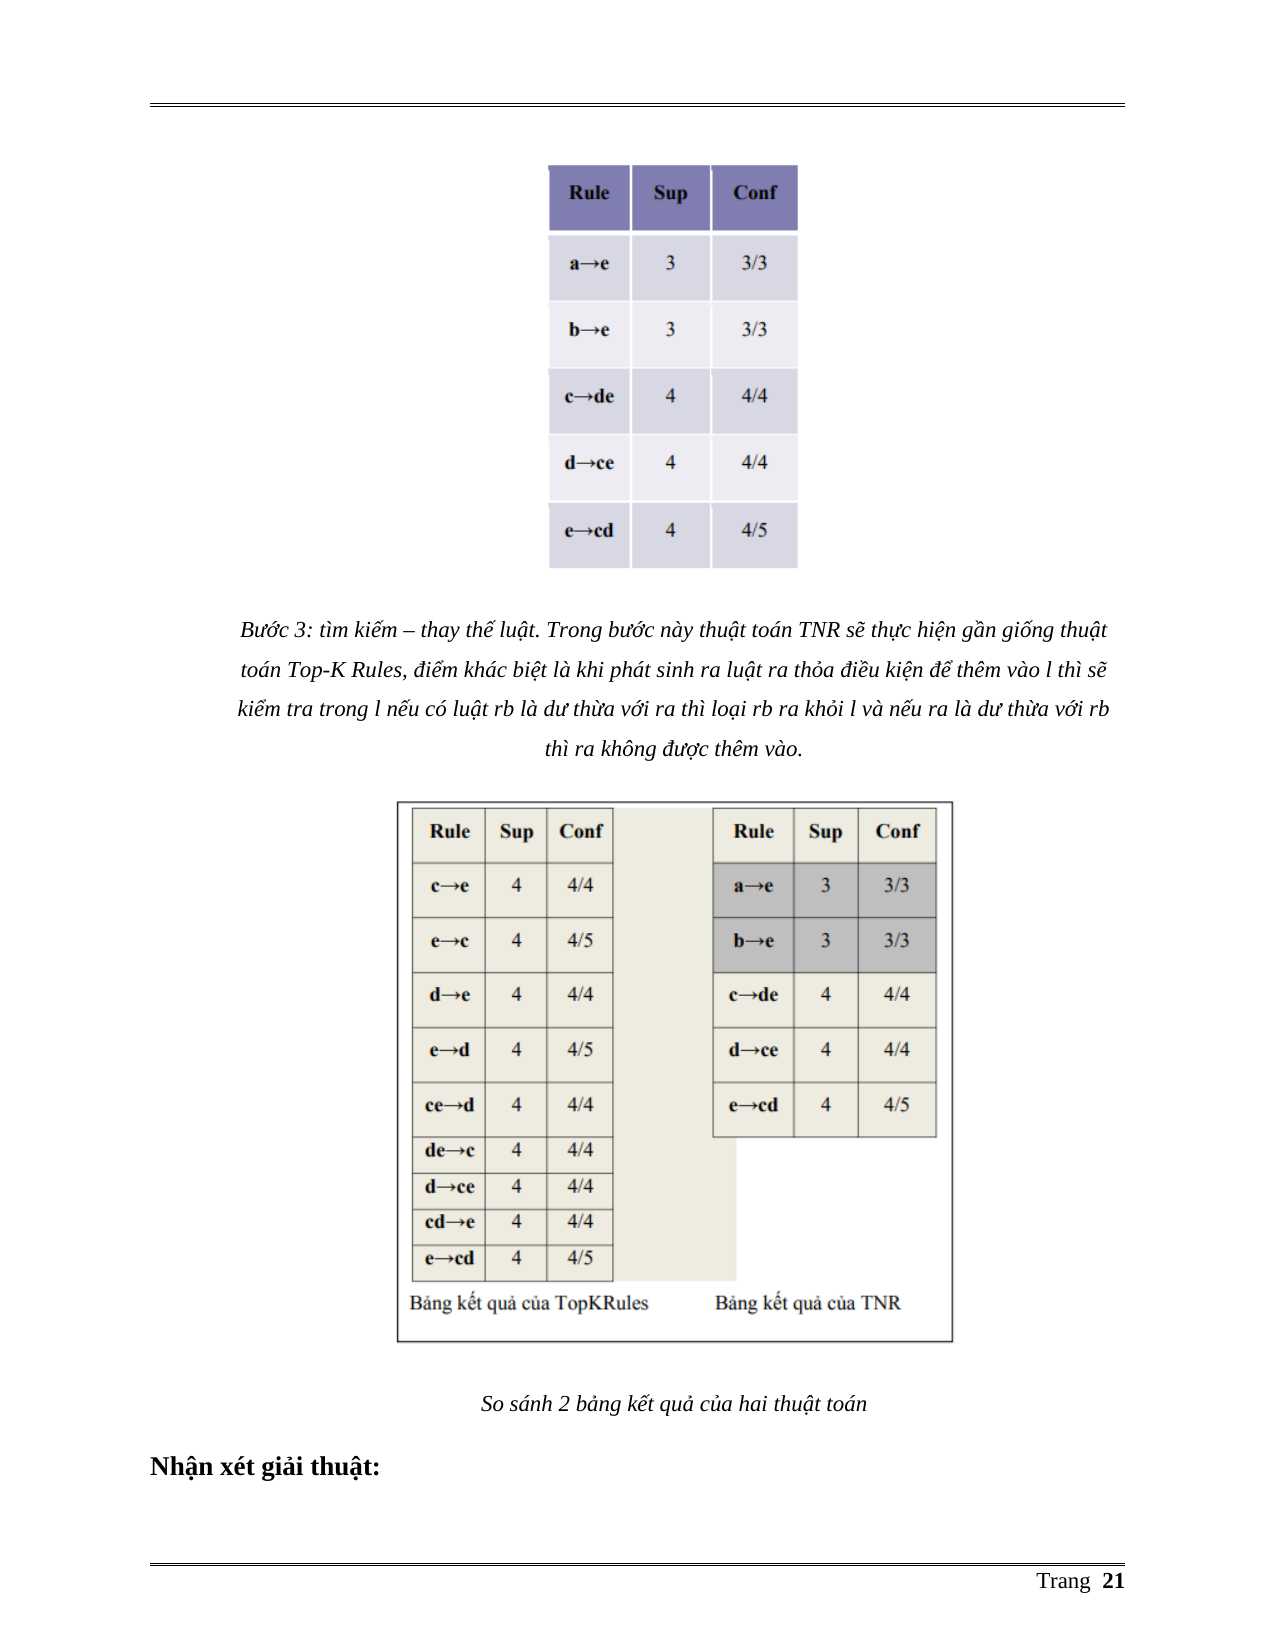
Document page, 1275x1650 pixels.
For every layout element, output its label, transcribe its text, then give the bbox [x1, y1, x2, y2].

list Bước 3: tìm kiếm – thay thế luật. Trong bước này thuật toán TNR sẽ thực hiện gần giống thuật toán Top-K Rules, điểm khác biệt là khi phát sinh ra luật ra thỏa điều kiện để thêm vào l thì sẽ kiểm tra trong l nếu có luật rb là dư thừa với ra thì loại rb ra khỏi l và nếu ra là dư thừa với rb thì ra không được thêm vào. [225, 616, 1125, 761]
list So sánh 2 bảng kết quả của hai thuật toán [225, 1390, 1125, 1416]
text Nhận xét giải thuật: [150, 1450, 1125, 1482]
picture [387, 795, 963, 1351]
picture [527, 150, 823, 577]
